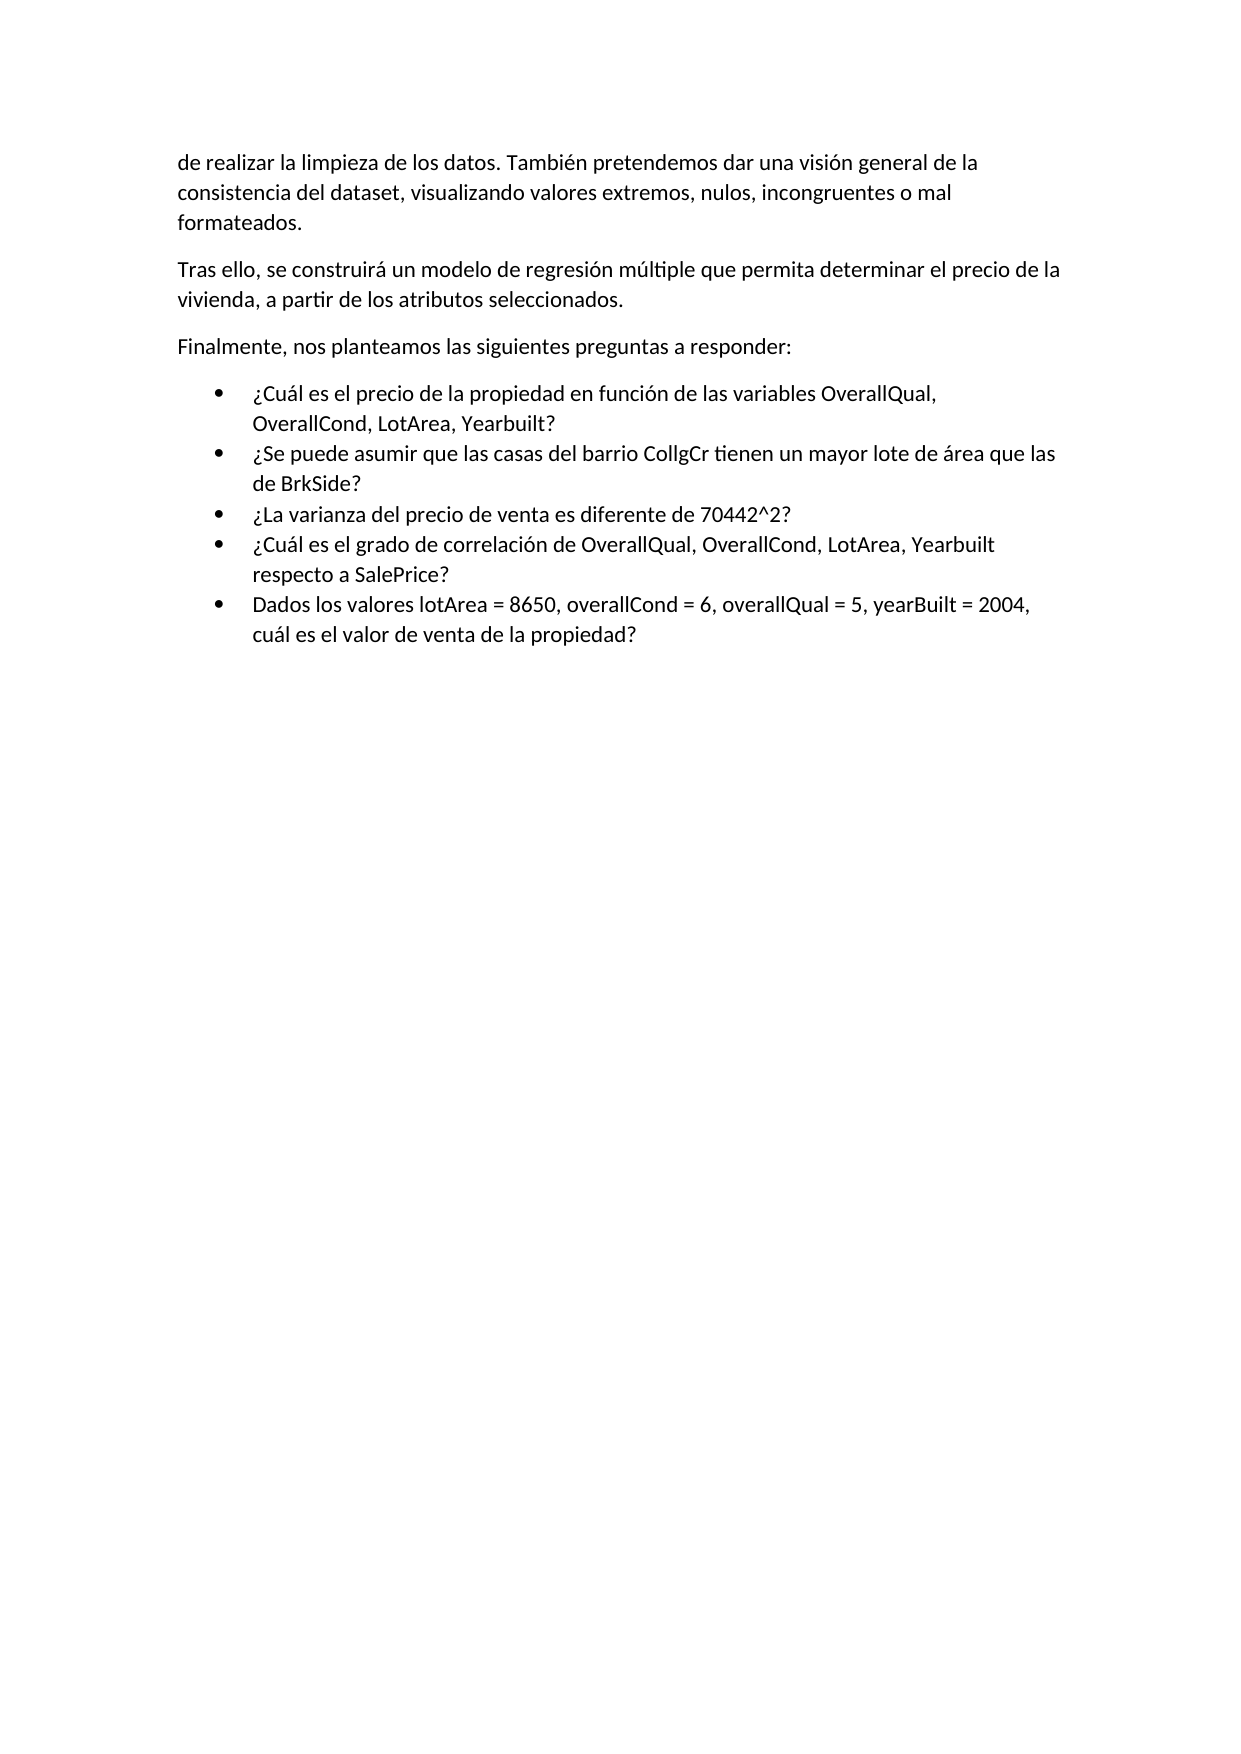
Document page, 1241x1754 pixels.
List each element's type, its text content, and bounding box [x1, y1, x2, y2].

text Finalmente, nos planteamos las siguientes preguntas a responder: [177, 332, 1063, 360]
list Dados los valores lotArea = 8650, overallCond = 6, overallQual = 5, yearBuilt = 2004, cuál es el valor de venta de la propiedad? [215, 590, 1063, 648]
list ¿Cuál es el grado de correlación de OverallQual, OverallCond, LotArea, Yearbuilt respecto a SalePrice? [215, 530, 1063, 588]
list ¿Se puede asumir que las casas del barrio CollgCr tienen un mayor lote de área que las de BrkSide? [215, 439, 1063, 497]
text Tras ello, se construirá un modelo de regresión múltiple que permita determinar el precio de la vivienda, a partir de los atributos seleccionados. [177, 255, 1063, 313]
list ¿Cuál es el precio de la propiedad en función de las variables OverallQual, OverallCond, LotArea, Yearbuilt? [215, 379, 1063, 437]
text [177, 148, 1063, 236]
list ¿La varianza del precio de venta es diferente de 70442^2? [215, 500, 1063, 528]
